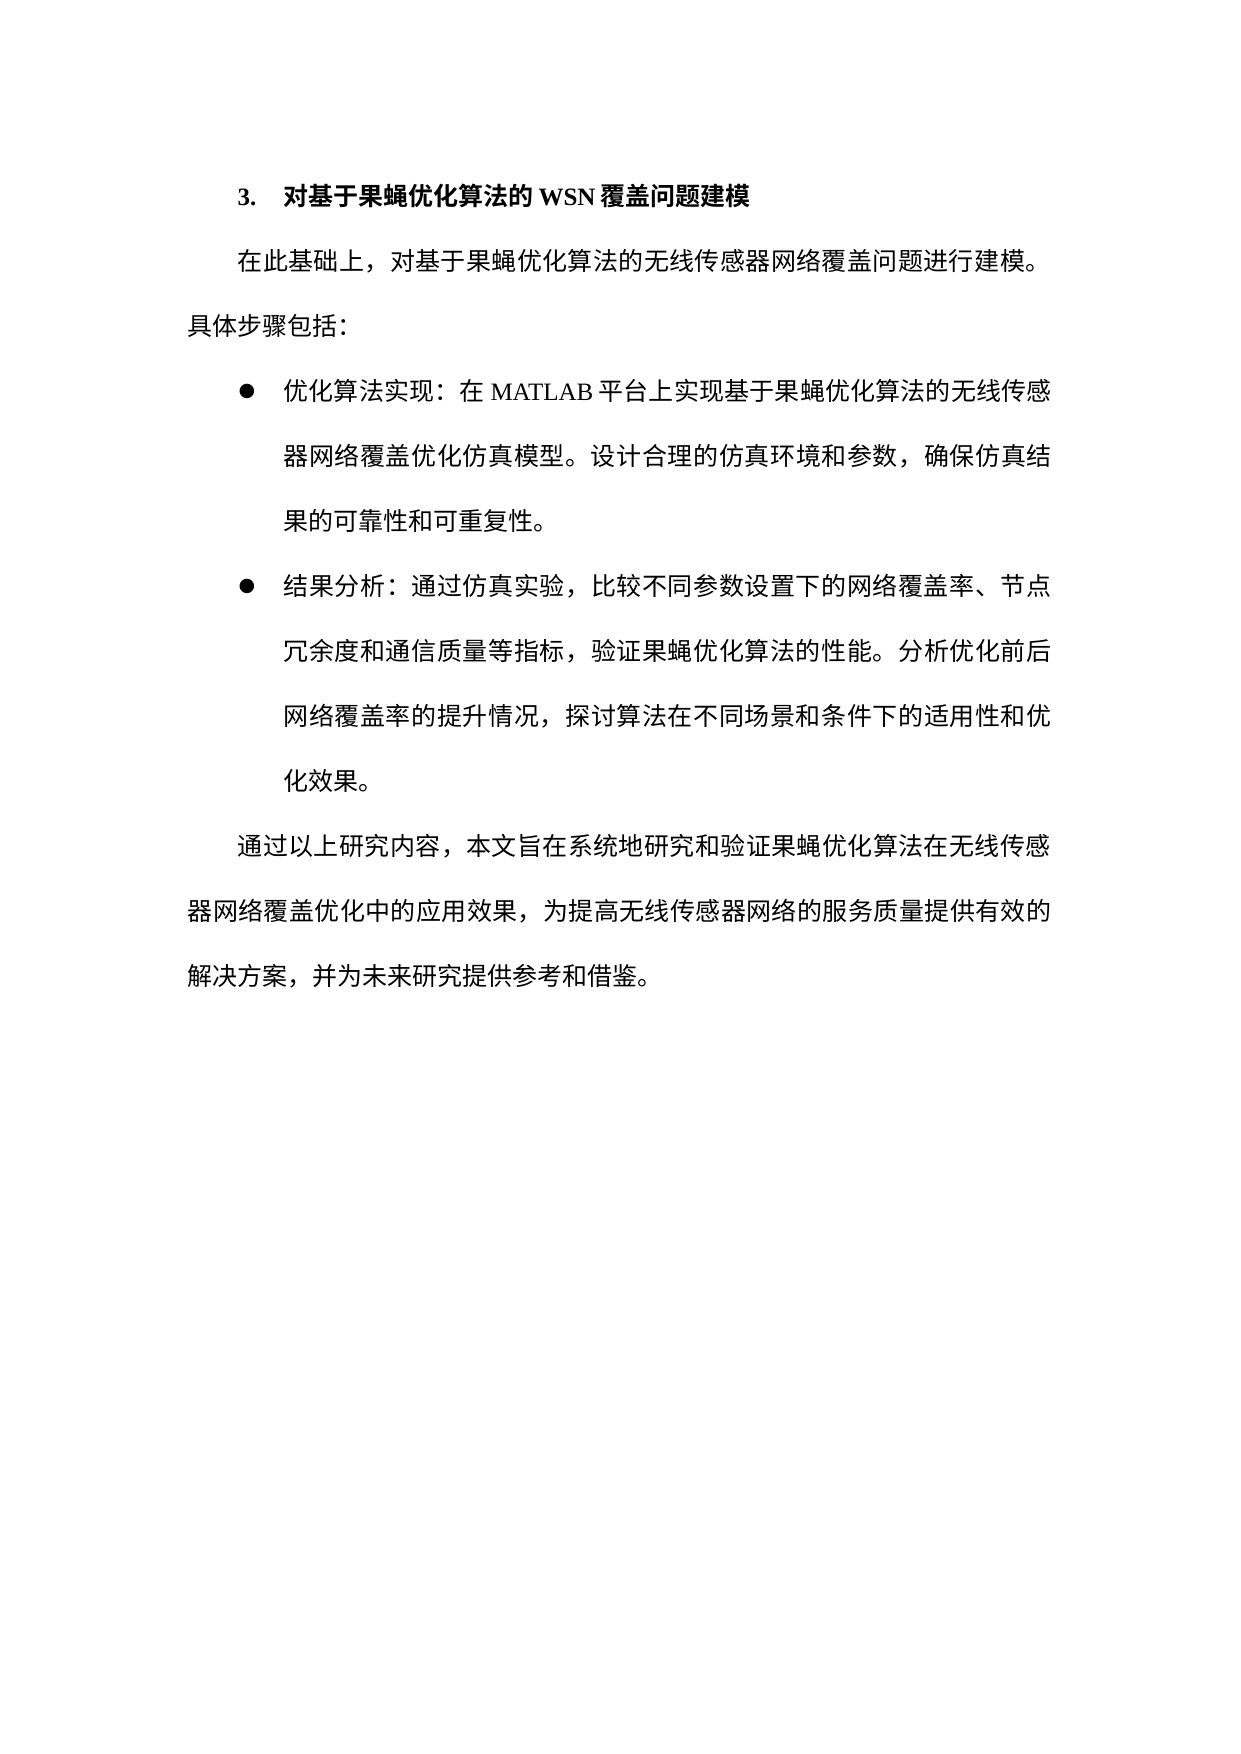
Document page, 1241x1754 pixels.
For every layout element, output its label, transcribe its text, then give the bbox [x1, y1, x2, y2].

list 结果分析：通过仿真实验，比较不同参数设置下的网络覆盖率、节点冗余度和通信质量等指标，验证果蝇优化算法的性能。分析优化前后网络覆盖率的提升情况，探讨算法在不同场景和条件下的适用性和优化效果。 [237, 552, 1053, 812]
text 通过以上研究内容，本文旨在系统地研究和验证果蝇优化算法在无线传感器网络覆盖优化中的应用效果，为提高无线传感器网络的服务质量提供有效的解决方案，并为未来研究提供参考和借鉴。 [187, 812, 1053, 1007]
text 在此基础上，对基于果蝇优化算法的无线传感器网络覆盖问题进行建模。具体步骤包括： [187, 227, 1053, 357]
list 对基于果蝇优化算法的WSN覆盖问题建模 [237, 162, 1053, 227]
list 优化算法实现：在MATLAB平台上实现基于果蝇优化算法的无线传感器网络覆盖优化仿真模型。设计合理的仿真环境和参数，确保仿真结果的可靠性和可重复性。 [237, 357, 1053, 552]
